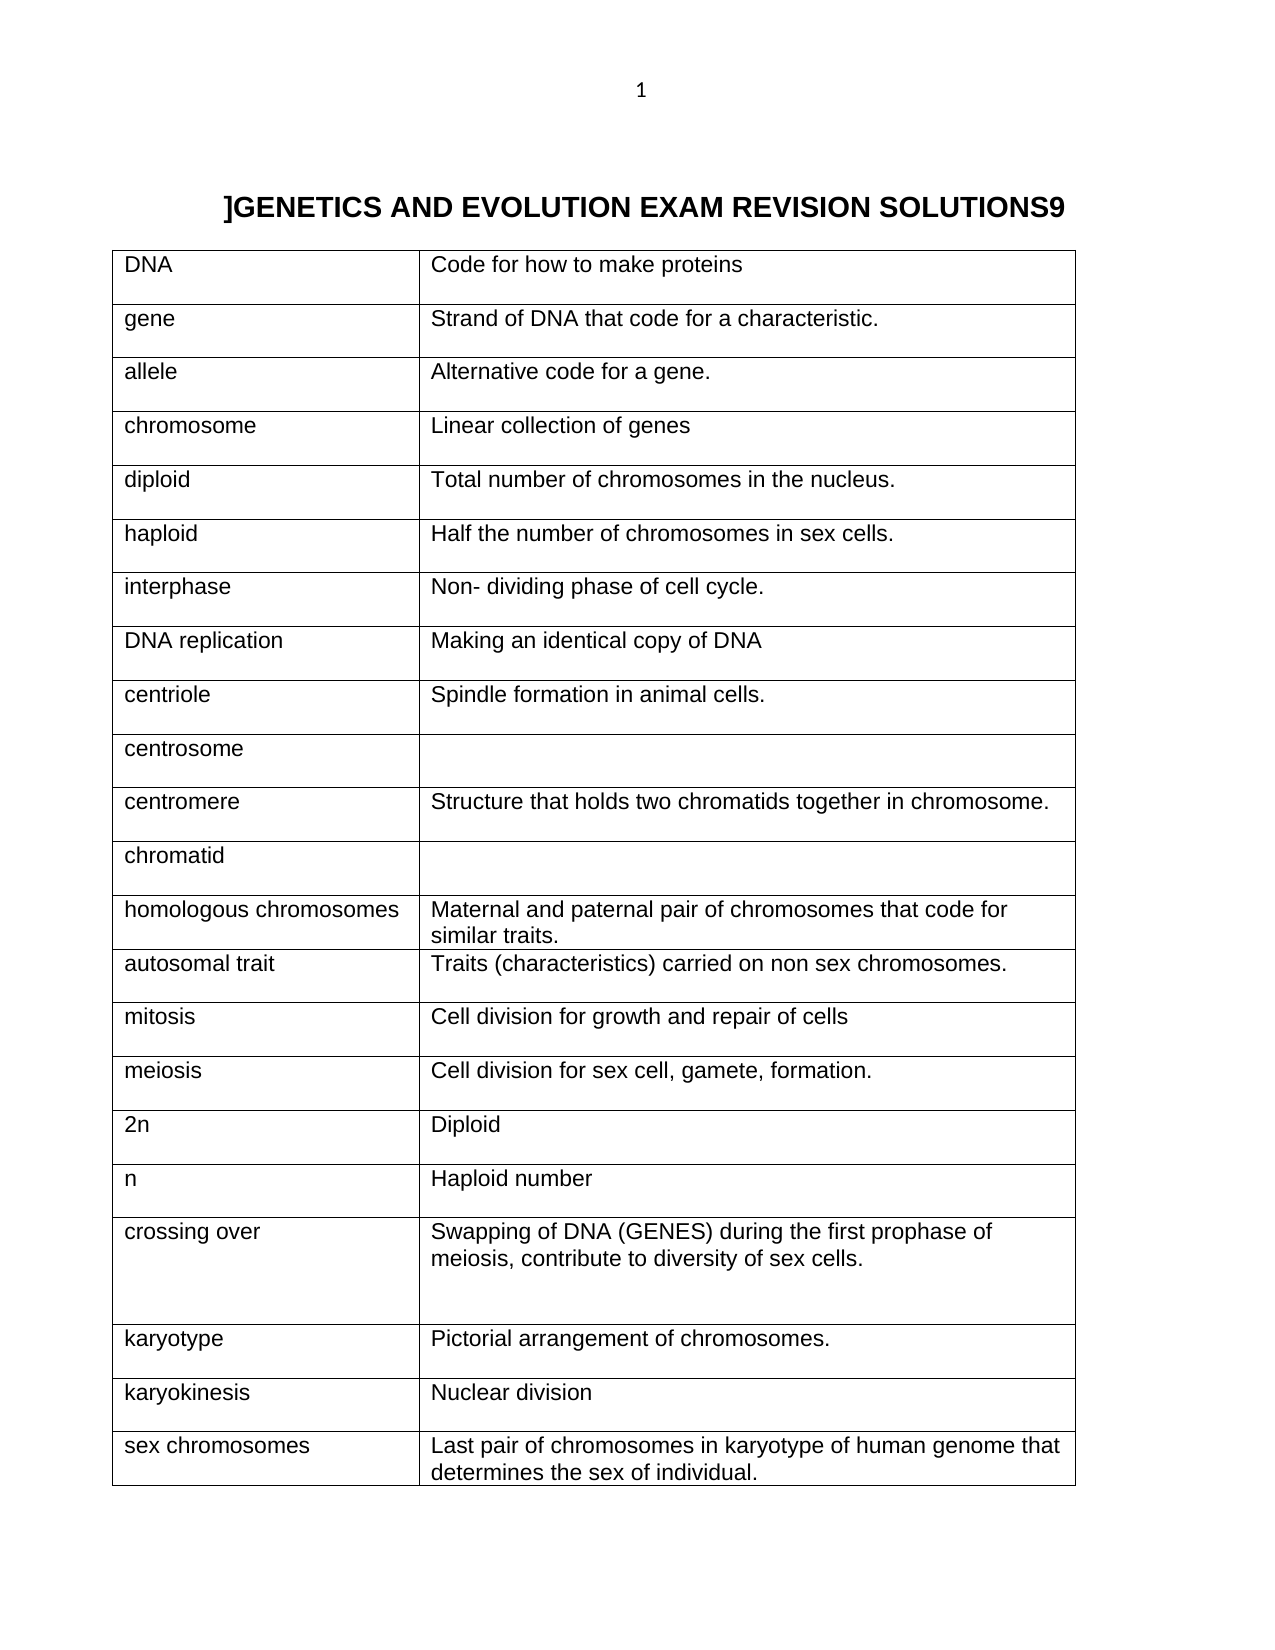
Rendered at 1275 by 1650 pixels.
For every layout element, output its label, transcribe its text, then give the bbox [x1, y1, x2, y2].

table_cell crossing over [113, 1218, 419, 1324]
table_cell Haploid number [420, 1165, 1075, 1217]
table_cell Linear collection of genes [420, 412, 1075, 465]
table_cell homologous chromosomes [113, 896, 419, 948]
table_cell Cell division for sex cell, gamete, formation. [420, 1057, 1075, 1110]
table_cell gene [113, 305, 419, 357]
table_header Code for how to make proteins [420, 251, 1075, 303]
table_cell Non- dividing phase of cell cycle. [420, 573, 1075, 626]
table_cell centrosome [113, 735, 419, 787]
table_cell chromatid [113, 842, 419, 895]
table_cell autosomal trait [113, 950, 419, 1002]
table_cell Swapping of DNA (GENES) during the first prophase of meiosis, contribute to diversity of sex cells. [420, 1218, 1075, 1324]
table_cell allele [113, 358, 419, 411]
table_cell chromosome [113, 412, 419, 465]
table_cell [420, 1432, 1075, 1485]
table_cell [420, 735, 1075, 787]
table_cell Traits (characteristics) carried on non sex chromosomes. [420, 950, 1075, 1002]
table_cell mitosis [113, 1003, 419, 1056]
table_cell Pictorial arrangement of chromosomes. [420, 1325, 1075, 1377]
table_cell 2n [113, 1111, 419, 1163]
table_cell Nuclear division [420, 1379, 1075, 1431]
table_header DNA [113, 251, 419, 303]
table_cell sex chromosomes [113, 1432, 419, 1485]
table_cell Making an identical copy of DNA [420, 627, 1075, 680]
table_cell karyotype [113, 1325, 419, 1377]
table_cell Maternal and paternal pair of chromosomes that code for similar traits. [420, 896, 1075, 948]
table_cell [420, 842, 1075, 895]
table_cell centromere [113, 788, 419, 841]
table_cell Half the number of chromosomes in sex cells. [420, 520, 1075, 572]
table_cell karyokinesis [113, 1379, 419, 1431]
table_cell Cell division for growth and repair of cells [420, 1003, 1075, 1056]
table_cell Diploid [420, 1111, 1075, 1163]
table_cell interphase [113, 573, 419, 626]
table_cell diploid [113, 466, 419, 518]
table_cell DNA replication [113, 627, 419, 680]
table_cell haploid [113, 520, 419, 572]
text ]GENETICS AND EVOLUTION EXAM REVISION SOLUTIONS9 [124, 190, 1157, 224]
table_cell Structure that holds two chromatids together in chromosome. [420, 788, 1075, 841]
table_cell Alternative code for a gene. [420, 358, 1075, 411]
table_cell Strand of DNA that code for a characteristic. [420, 305, 1075, 357]
table_cell meiosis [113, 1057, 419, 1110]
table_cell n [113, 1165, 419, 1217]
table_cell centriole [113, 681, 419, 733]
table_cell Total number of chromosomes in the nucleus. [420, 466, 1075, 518]
table_cell Spindle formation in animal cells. [420, 681, 1075, 733]
